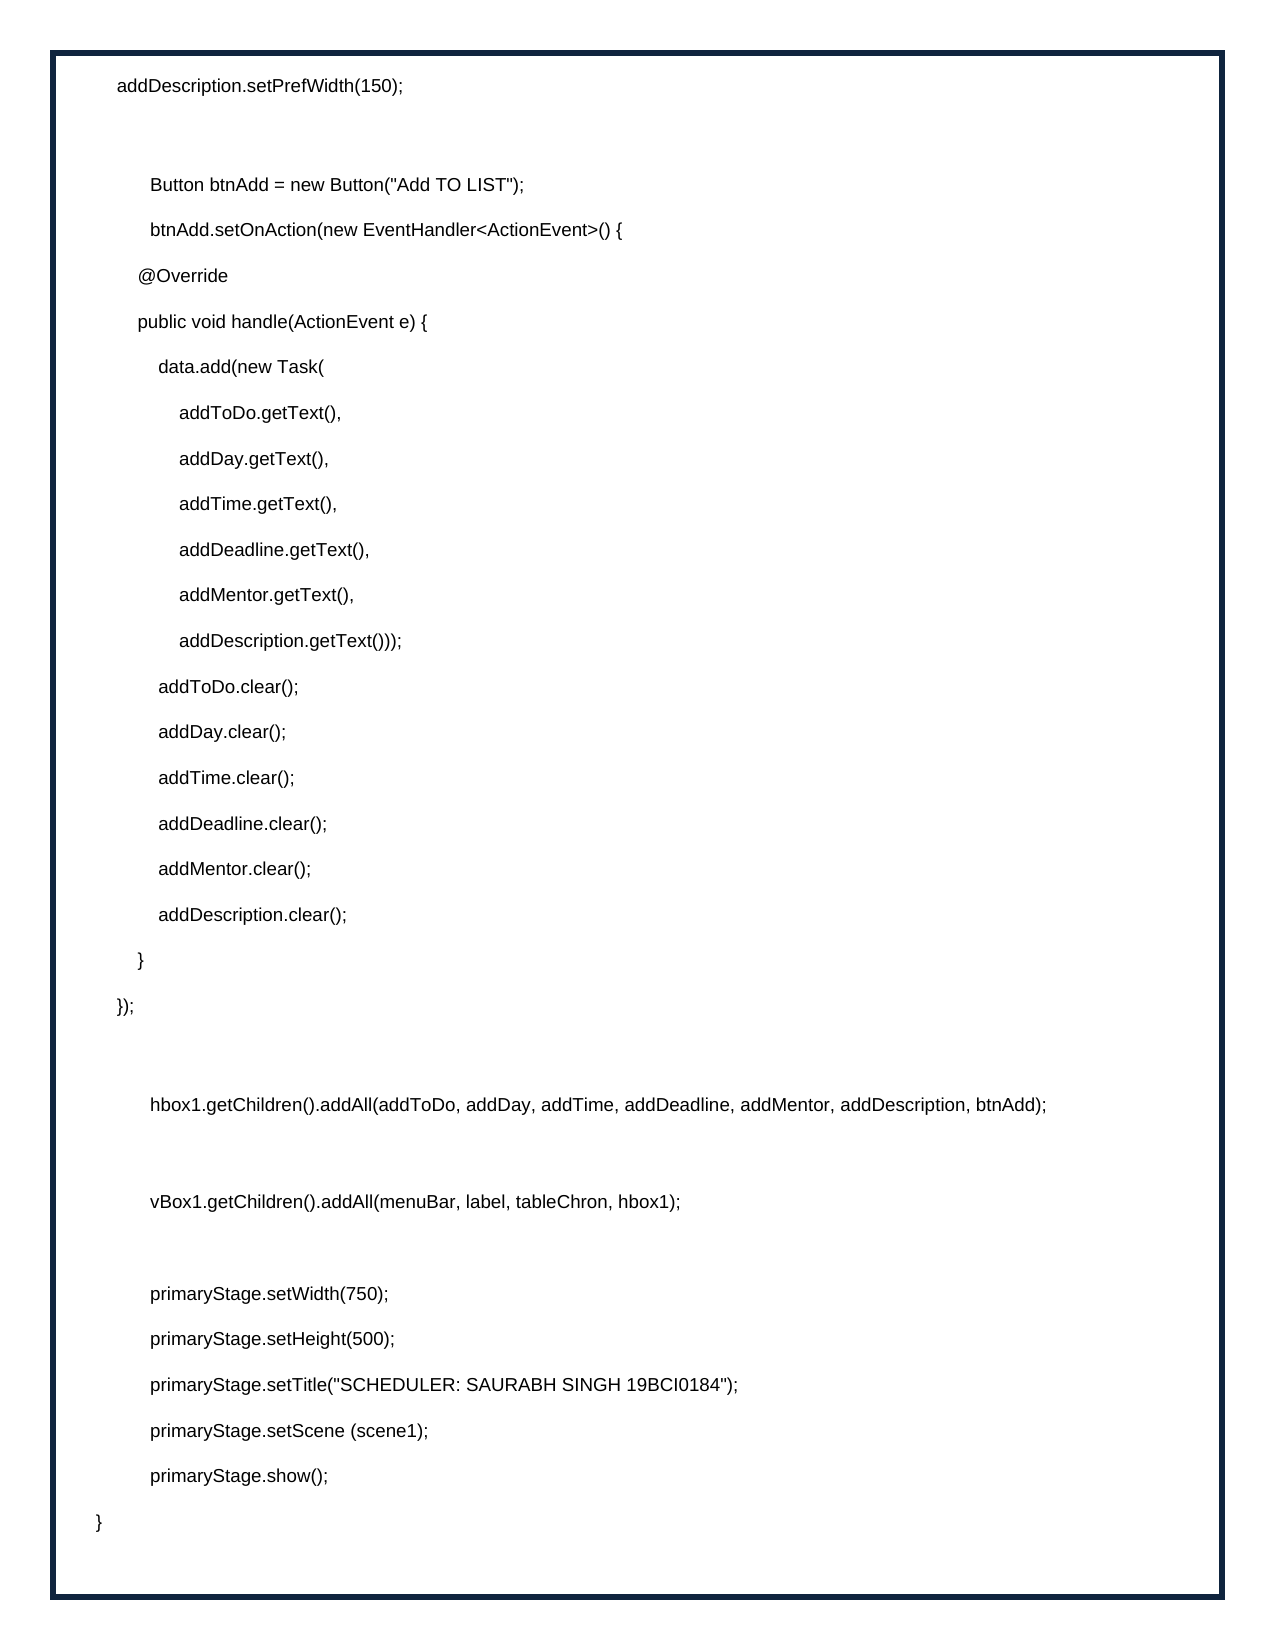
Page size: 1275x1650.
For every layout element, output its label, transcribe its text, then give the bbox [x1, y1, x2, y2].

text Button btnAdd = new Button("Add TO LIST"); [75, 174, 1200, 195]
text } [75, 1511, 1200, 1532]
text primaryStage.setTitle("SCHEDULER: SAURABH SINGH 19BCI0184"); [75, 1374, 1200, 1395]
text }); [75, 995, 1200, 1016]
text hbox1.getChildren().addAll(addToDo, addDay, addTime, addDeadline, addMentor, addDescription, btnAdd); [75, 1093, 1200, 1115]
text data.add(new Task( [75, 356, 1200, 378]
text primaryStage.setHeight(500); [75, 1328, 1200, 1350]
text primaryStage.show(); [75, 1465, 1200, 1487]
text addDescription.clear(); [75, 904, 1200, 925]
text addDeadline.getText(), [75, 539, 1200, 560]
text addTime.getText(), [75, 493, 1200, 514]
text addDescription.getText())); [75, 630, 1200, 651]
text addDay.clear(); [75, 721, 1200, 743]
text addDescription.setPrefWidth(150); [75, 75, 1200, 97]
text @Override [75, 265, 1200, 286]
text vBox1.getChildren().addAll(menuBar, label, tableChron, hbox1); [75, 1191, 1200, 1213]
text addDeadline.clear(); [75, 812, 1200, 834]
text addDay.getText(), [75, 447, 1200, 469]
text addToDo.clear(); [75, 676, 1200, 697]
text btnAdd.setOnAction(new EventHandler<ActionEvent>() { [75, 219, 1200, 241]
text addTime.clear(); [75, 767, 1200, 788]
text addMentor.clear(); [75, 858, 1200, 879]
text primaryStage.setScene (scene1); [75, 1419, 1200, 1441]
text primaryStage.setWidth(750); [75, 1282, 1200, 1304]
text addMentor.getText(), [75, 584, 1200, 606]
text } [75, 949, 1200, 971]
text addToDo.getText(), [75, 402, 1200, 423]
text public void handle(ActionEvent e) { [75, 311, 1200, 332]
